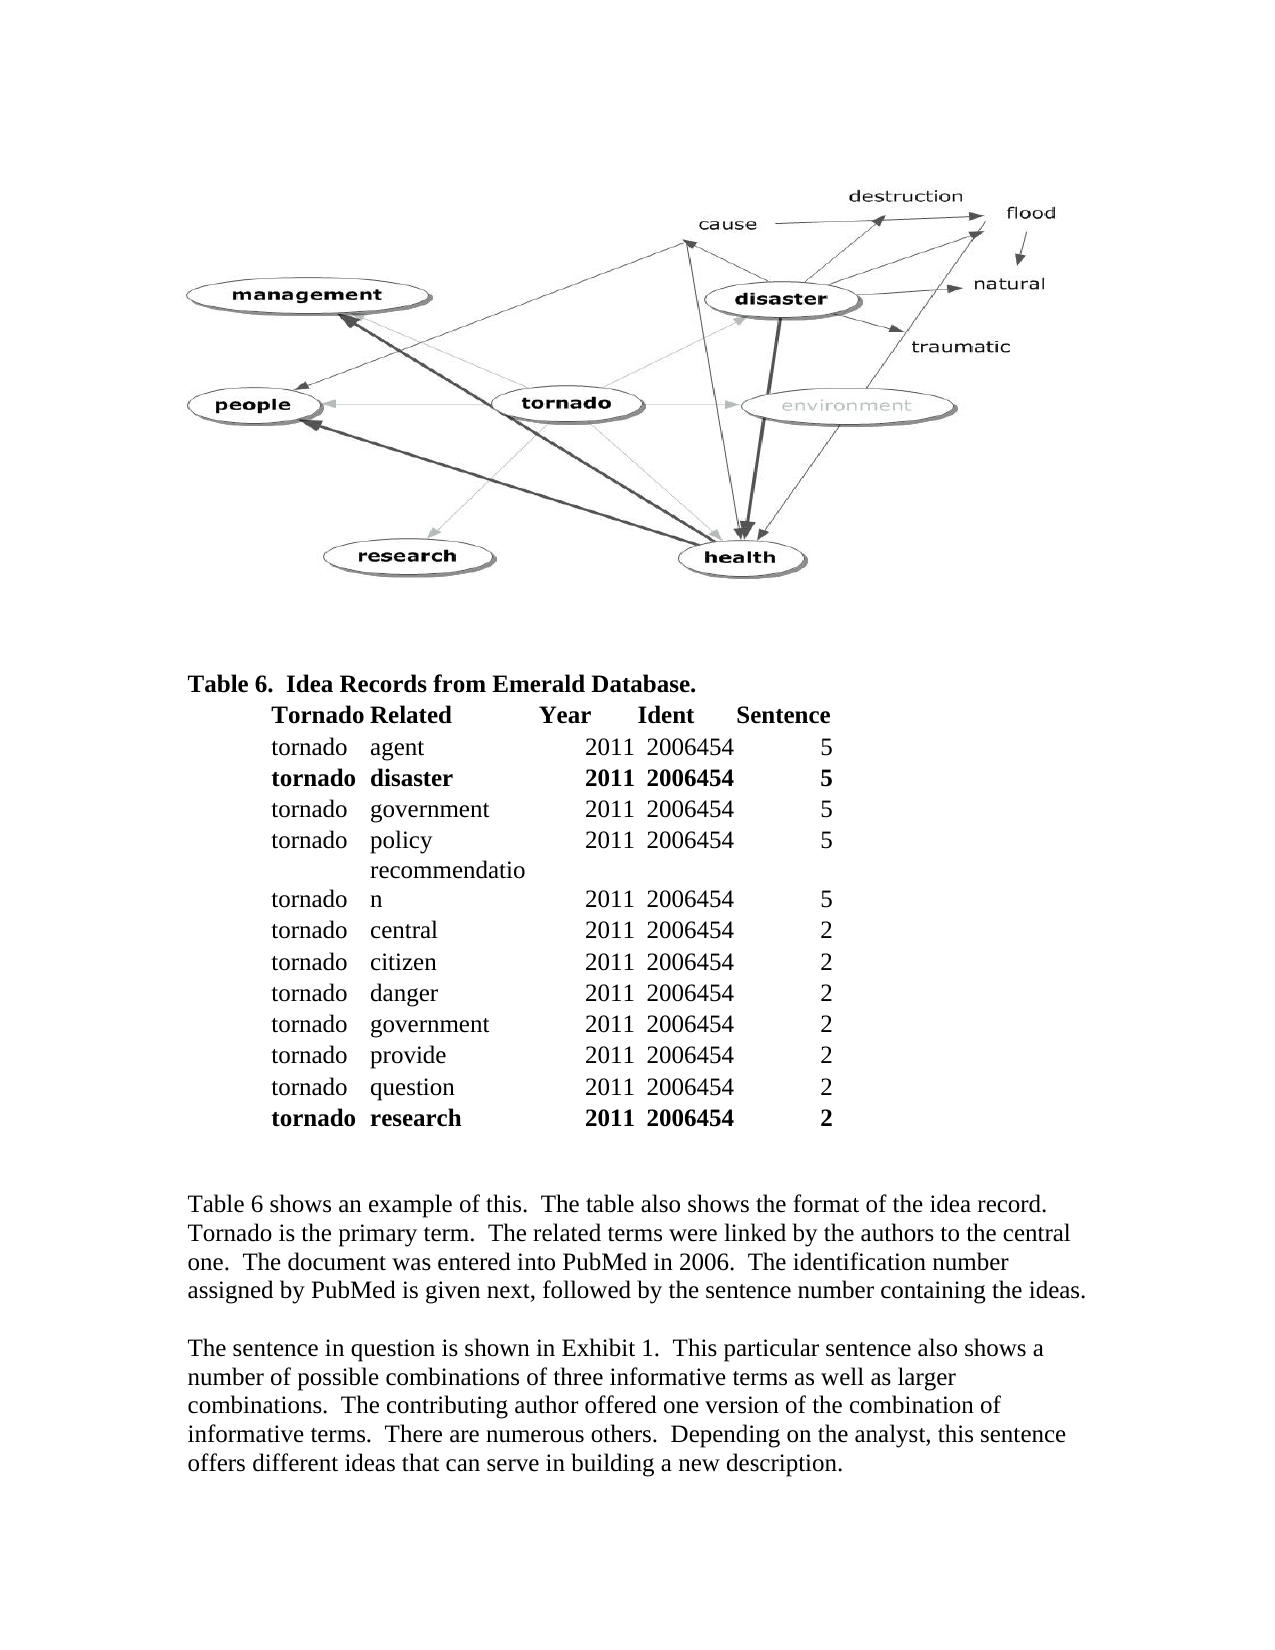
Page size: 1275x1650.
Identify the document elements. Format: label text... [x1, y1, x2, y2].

table_cell 2011 [537, 823, 636, 854]
table_cell recommendation [369, 854, 537, 913]
table_cell 5 [735, 854, 834, 913]
table_cell 2011 [537, 1007, 636, 1038]
table_cell 2 [735, 944, 834, 976]
table_cell 2 [735, 1069, 834, 1101]
table_cell tornado [270, 1101, 369, 1132]
table_cell 5 [735, 823, 834, 854]
table_cell 2011 [537, 1101, 636, 1132]
table_cell 2006454 [636, 1038, 735, 1069]
table_cell 2011 [537, 761, 636, 792]
table_header Related [369, 698, 537, 729]
table_cell provide [369, 1038, 537, 1069]
table_cell government [369, 792, 537, 823]
table_cell 2011 [537, 913, 636, 944]
table_header Year [537, 698, 636, 729]
table_cell question [369, 1069, 537, 1101]
table_cell 2011 [537, 729, 636, 761]
table_cell 2006454 [636, 761, 735, 792]
table_cell 5 [735, 792, 834, 823]
table_cell tornado [270, 729, 369, 761]
table_cell tornado [270, 913, 369, 944]
table_cell tornado [270, 823, 369, 854]
table_cell 5 [735, 761, 834, 792]
picture [181, 174, 1085, 583]
table_cell agent [369, 729, 537, 761]
table_cell 2006454 [636, 792, 735, 823]
table_cell policy [369, 823, 537, 854]
table_cell 2006454 [636, 976, 735, 1007]
table_cell tornado [270, 1007, 369, 1038]
table_cell 2011 [537, 944, 636, 976]
table_cell 2006454 [636, 729, 735, 761]
table_cell tornado [270, 1038, 369, 1069]
table_header Sentence [735, 698, 834, 729]
table_cell 2 [735, 1038, 834, 1069]
table_cell 2006454 [636, 944, 735, 976]
table_cell 2011 [537, 976, 636, 1007]
table_cell 2011 [537, 1069, 636, 1101]
text Table 6. Idea Records from Emerald Database. [187, 669, 1087, 698]
table_cell disaster [369, 761, 537, 792]
text Table 6 shows an example of this. The table also shows the format of the idea record. Tornado is the primary term. The related terms were linked by the authors to the central one. The document was entered into PubMed in 2006. The identification number assigned by PubMed is given next, followed by the sentence number containing the ideas. [187, 1189, 1087, 1304]
table_cell central [369, 913, 537, 944]
table_cell 2006454 [636, 1101, 735, 1132]
table_cell tornado [270, 792, 369, 823]
table_cell 5 [735, 729, 834, 761]
table_cell tornado [270, 976, 369, 1007]
table_cell 2006454 [636, 1007, 735, 1038]
table_cell 2 [735, 913, 834, 944]
table_cell 2006454 [636, 1069, 735, 1101]
table_cell research [369, 1101, 537, 1132]
table_cell 2006454 [636, 854, 735, 913]
table_cell citizen [369, 944, 537, 976]
table_cell government [369, 1007, 537, 1038]
table_cell 2011 [537, 792, 636, 823]
table_cell tornado [270, 761, 369, 792]
table_cell 2 [735, 976, 834, 1007]
table_cell 2006454 [636, 823, 735, 854]
table_cell tornado [270, 1069, 369, 1101]
table_header Ident [636, 698, 735, 729]
table_cell tornado [270, 854, 369, 913]
table_cell 2011 [537, 1038, 636, 1069]
table_cell 2006454 [636, 913, 735, 944]
text The sentence in question is shown in Exhibit 1. This particular sentence also shows a number of possible combinations of three informative terms as well as larger combinations. The contributing author offered one version of the combination of informative terms. There are numerous others. Depending on the analyst, this sentence offers different ideas that can serve in building a new description. [187, 1333, 1087, 1477]
table_cell 2 [735, 1101, 834, 1132]
table_cell 2011 [537, 854, 636, 913]
table_cell tornado [270, 944, 369, 976]
table_header Tornado [270, 698, 369, 729]
table_cell danger [369, 976, 537, 1007]
table_cell 2 [735, 1007, 834, 1038]
